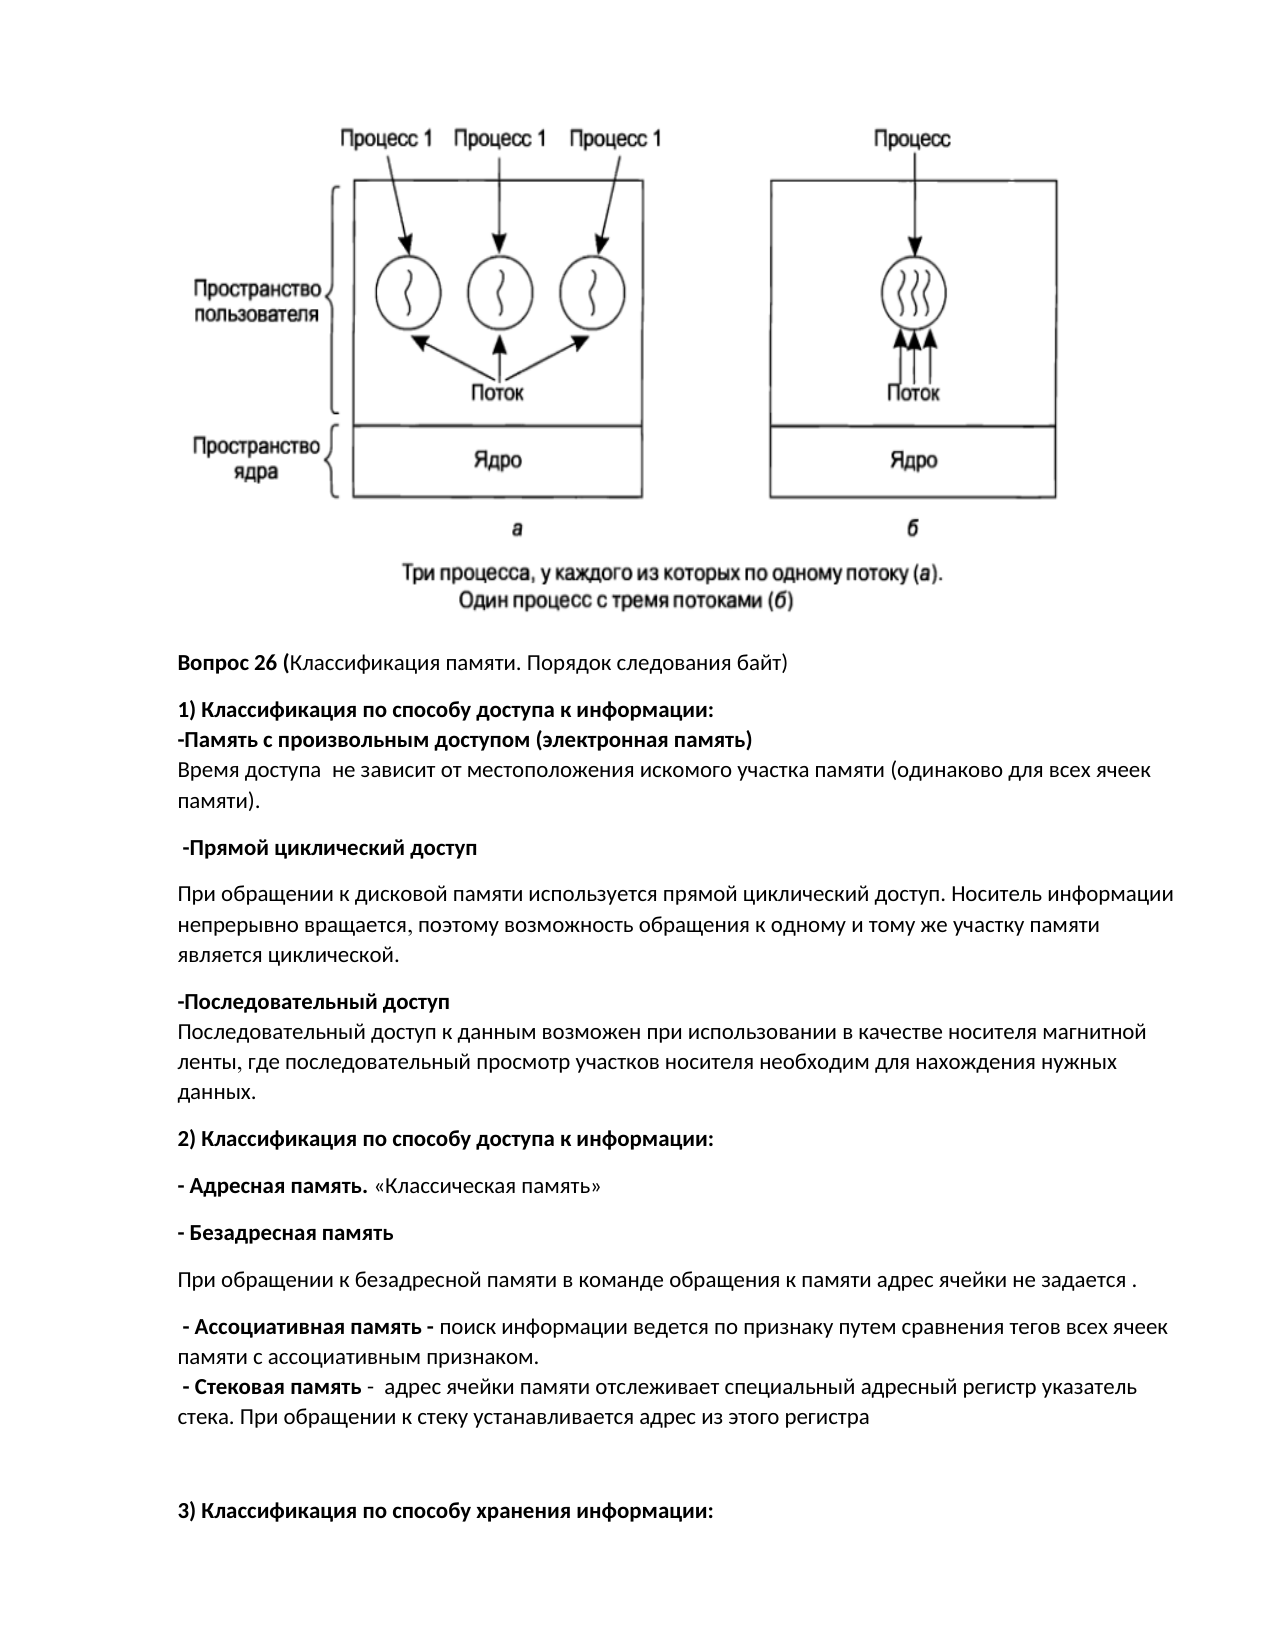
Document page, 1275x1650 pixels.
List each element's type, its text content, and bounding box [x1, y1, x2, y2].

text - Безадресная память [177, 1218, 1186, 1246]
text 1) Классификация по способу доступа к информации: -Память с произвольным доступом (электронная память) Время доступа не зависит от местоположения искомого участка памяти (одинаково для всех ячеек памяти). [177, 695, 1186, 814]
text Вопрос 26 (Классификация памяти. Порядок следования байт) [177, 648, 1186, 676]
text При обращении к безадресной памяти в команде обращения к памяти адрес ячейки не задается . [177, 1265, 1186, 1293]
text 2) Классификация по способу доступа к информации: [177, 1124, 1186, 1152]
text -Последовательный доступ Последовательный доступ к данным возможен при использовании в качестве носителя магнитной ленты где последовательный просмотр участков носителя необходим для нахождения нужных данных. [177, 987, 1186, 1106]
text -Прямой циклический доступ [177, 833, 1186, 861]
picture [177, 118, 1125, 630]
text 3) Классификация по способу хранения информации: [177, 1496, 1186, 1524]
text - Ассоциативная память - поиск информации ведется по признаку путем сравнения тегов всех ячеек памяти с ассоциативным признаком. - Стековая память - адрес ячейки памяти отслеживает специальный адресный регистр указатель стека. При обращении к стеку устанавливается адрес из этого регистра [177, 1312, 1186, 1431]
text При обращении к дисковой памяти используется прямой циклический доступ. Носитель информации непрерывно вращается поэтому возможность обращения к одному и тому же участку памяти является циклической. [177, 879, 1186, 968]
text - Адресная память. «Классическая память» [177, 1171, 1186, 1199]
